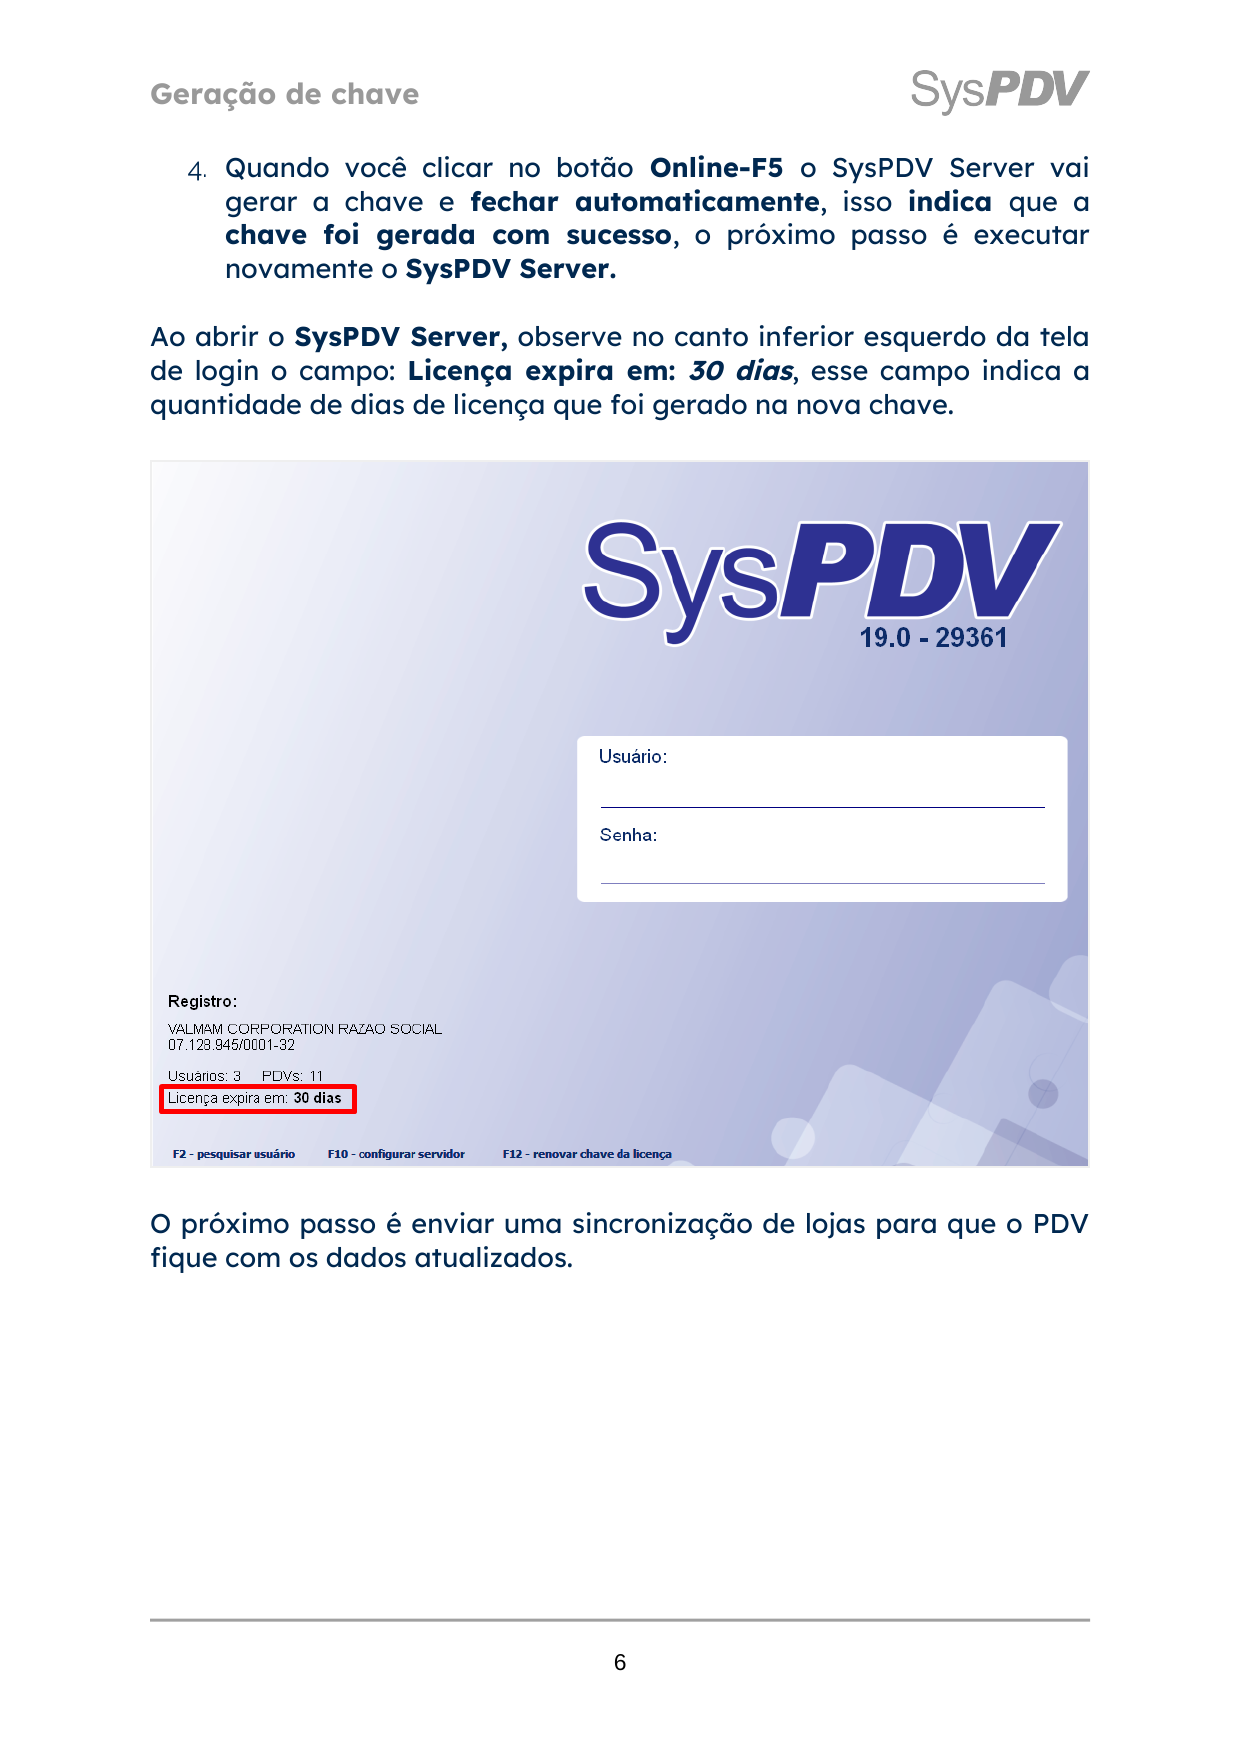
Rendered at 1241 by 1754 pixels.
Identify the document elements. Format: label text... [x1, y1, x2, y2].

picture [152, 462, 1088, 1166]
picture [911, 70, 1091, 116]
text Ao abrir o SysPDV Server, observe no canto inferior esquerdo da tela de login o campo: Licença expira em: 30 dias, esse campo indica a quantidade de dias de licença que foi gerado na nova chave. [150, 319, 1090, 421]
list Quando você clicar no botão Online-F5 o SysPDV Server vai gerar a chave e fechar automaticamente, isso indica que a chave foi gerada com sucesso, o próximo passo é executar novamente o SysPDV Server. [187, 150, 1090, 285]
text O próximo passo é enviar uma sincronização de lojas para que o PDV fique com os dados atualizados. [150, 1207, 1090, 1274]
